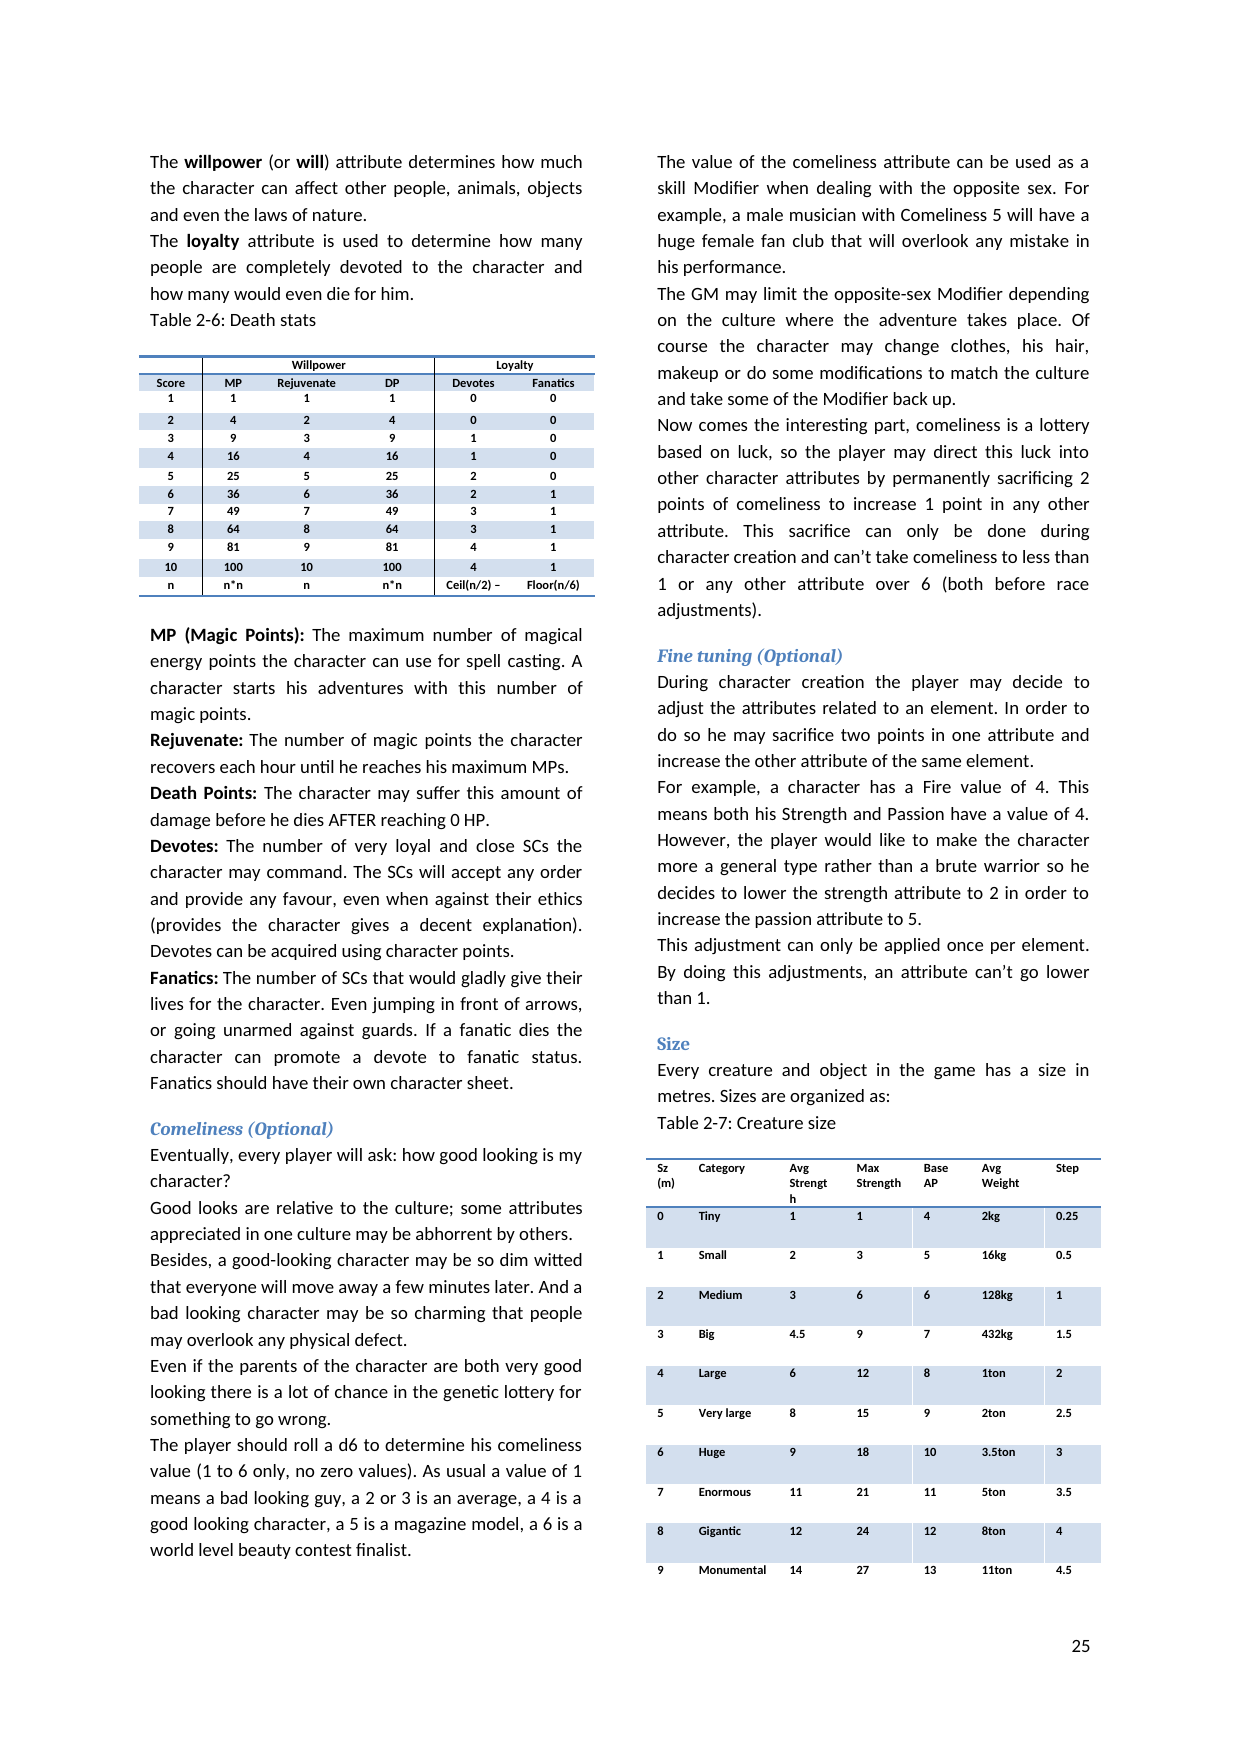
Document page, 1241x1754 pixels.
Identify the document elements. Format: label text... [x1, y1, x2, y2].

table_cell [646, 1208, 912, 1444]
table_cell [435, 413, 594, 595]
text The player should roll a d6 to determine his comeliness value (1 to 6 only, no zero values). As usual a value of 1 means a bad looking guy, a 2 or 3 is an average, a 4 is a good looking character, a 5 is a magazine model, a 6 is a world level beauty contest finalist. [150, 1433, 583, 1561]
text During character creation the player may decide to adjust the attributes related to an element. In order to do so he may sacrifice two points in one attribute and increase the other attribute of the same element. [657, 670, 1090, 772]
text Every creature and object in the game has a size in metres. Sizes are organized as: [657, 1058, 1090, 1107]
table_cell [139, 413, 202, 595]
text Eventually, every player will ask: how good looking is my character? [150, 1143, 583, 1192]
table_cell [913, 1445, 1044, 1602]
text Now comes the interesting part, comeliness is a lottery based on luck, so the player may direct this luck into other character attributes by permanently sacrificing 2 points of comeliness to increase 1 point in any other attribute. This sacrifice can only be done during character creation and can’t take comeliness to less than 1 or any other attribute over 6 (both before race adjustments). [657, 413, 1090, 621]
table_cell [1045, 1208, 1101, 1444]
text MP (Magic Points): The maximum number of magical energy points the character can use for spell casting. A character starts his adventures with this number of magic points. [150, 623, 583, 725]
text Fanatics: The number of SCs that would gladly give their lives for the character. Even jumping in front of arrows, or going unarmed against guards. If a fanatic dies the character can promote a devote to fanatic status. Fanatics should have their own character sheet. [150, 966, 583, 1094]
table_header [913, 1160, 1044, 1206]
subtitle Fine tuning (Optional) [657, 645, 1090, 667]
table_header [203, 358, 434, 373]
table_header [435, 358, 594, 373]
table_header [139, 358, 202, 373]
text The value of the comeliness attribute can be used as a skill Modifier when dealing with the opposite sex. For example, a male musician with Comeliness 5 will have a huge female fan club that will overlook any mistake in his performance. [657, 150, 1090, 278]
text Good looks are relative to the culture; some attributes appreciated in one culture may be abhorrent by others. [150, 1196, 583, 1245]
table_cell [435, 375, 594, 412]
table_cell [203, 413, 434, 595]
text Table 2-7: Creature size [657, 1111, 1090, 1134]
text The loyalty attribute is used to determine how many people are completely devoted to the character and how many would even die for him. [150, 229, 583, 305]
text Even if the parents of the character are both very good looking there is a lot of chance in the genetic lottery for something to go wrong. [150, 1354, 583, 1430]
text Table 2-6: Death stats [150, 308, 583, 331]
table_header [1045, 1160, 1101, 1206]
subtitle Comeliness (Optional) [150, 1118, 583, 1140]
text Rejuvenate: The number of magic points the character recovers each hour until he reaches his maximum MPs. [150, 729, 583, 778]
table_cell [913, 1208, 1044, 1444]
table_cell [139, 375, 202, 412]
text Devotes: The number of very loyal and close SCs the character may command. The SCs will accept any order and provide any favour, even when against their ethics (provides the character gives a decent explanation). Devotes can be acquired using character points. [150, 834, 583, 962]
text The willpower (or will) attribute determines how much the character can affect other people, animals, objects and even the laws of nature. [150, 150, 583, 226]
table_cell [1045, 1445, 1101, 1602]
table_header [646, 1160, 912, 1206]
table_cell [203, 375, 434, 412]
subtitle Size [657, 1033, 1090, 1055]
text This adjustment can only be applied once per element. By doing this adjustments, an attribute can’t go lower than 1. [657, 933, 1090, 1009]
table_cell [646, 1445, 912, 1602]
text Besides, a good-looking character may be so dim witted that everyone will move away a few minutes later. And a bad looking character may be so charming that people may overlook any physical defect. [150, 1249, 583, 1351]
text For example, a character has a Fire value of 4. This means both his Strength and Passion have a value of 4. However, the player would like to make the character more a general type rather than a brute warrior so he decides to lower the strength attribute to 2 in order to increase the passion attribute to 5. [657, 775, 1090, 930]
text Death Points: The character may suffer this amount of damage before he dies AFTER reaching 0 HP. [150, 781, 583, 831]
text The GM may limit the opposite-sex Modifier depending on the culture where the adventure takes place. Of course the character may change clothes, his hair, makeup or do some modifications to match the culture and take some of the Modifier back up. [657, 282, 1090, 410]
